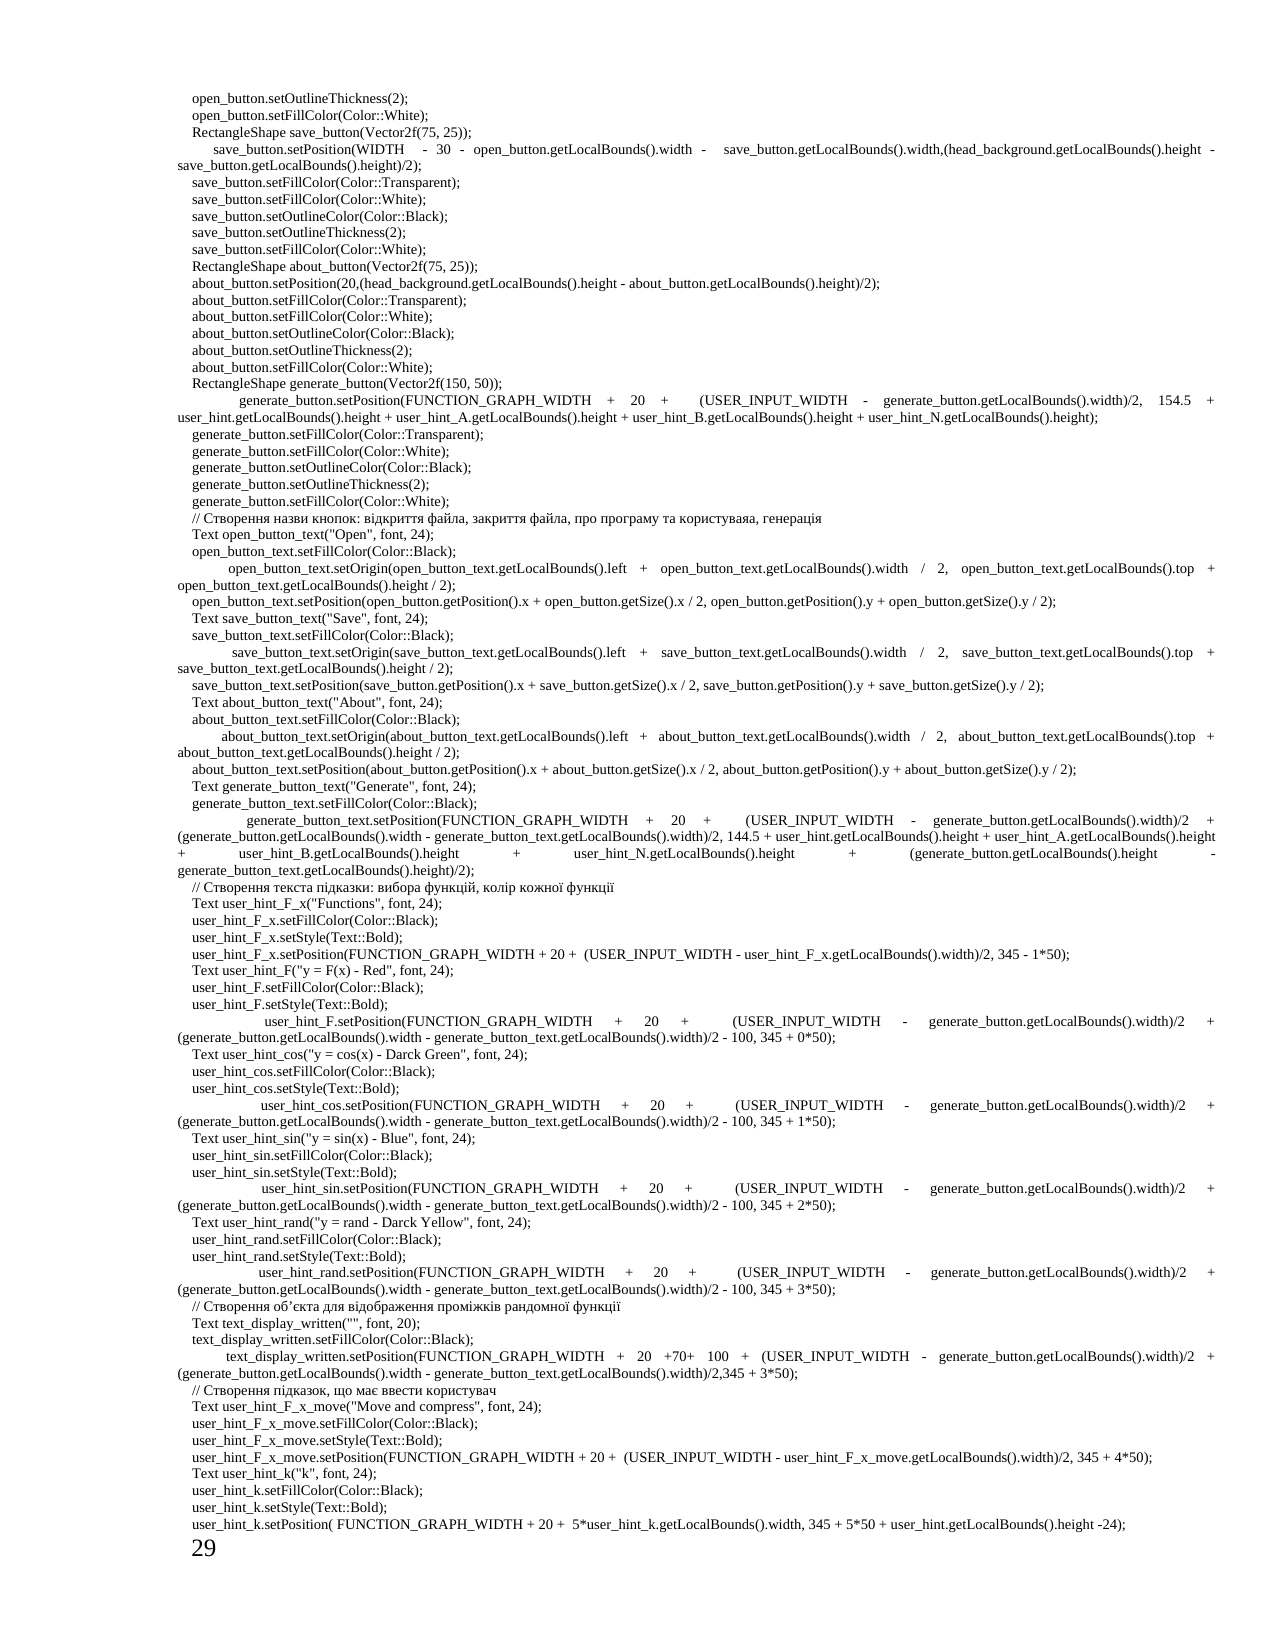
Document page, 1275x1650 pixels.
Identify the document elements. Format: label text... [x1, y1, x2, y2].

text user_hint_rand.setFillColor(Color::Black); [177, 1231, 1216, 1247]
text open_button_text.setPosition(open_button.getPosition().x + open_button.getSize().x / 2, open_button.getPosition().y + open_button.getSize().y / 2); [177, 593, 1216, 610]
text about_button.setFillColor(Color::Transparent); [177, 291, 1216, 308]
text Text open_button_text("Open", font, 24); [177, 526, 1216, 543]
text about_button_text.setOrigin(about_button_text.getLocalBounds().left + about_button_text.getLocalBounds().width / 2, about_button_text.getLocalBounds().top + about_button_text.getLocalBounds().height / 2); [177, 727, 1216, 761]
text Text text_display_written("", font, 20); [177, 1314, 1216, 1331]
text Text user_hint_F_x_move("Move and compress", font, 24); [177, 1398, 1216, 1415]
text save_button.setFillColor(Color::White); [177, 241, 1216, 258]
text generate_button.setFillColor(Color::White); [177, 493, 1216, 509]
text // Створення текста підказки: вибора функцій, колір кожної функції [177, 878, 1216, 895]
text Text user_hint_sin("y = sin(x) - Blue", font, 24); [177, 1130, 1216, 1147]
text open_button_text.setFillColor(Color::Black); [177, 543, 1216, 560]
text Text user_hint_rand("y = rand - Darck Yellow", font, 24); [177, 1214, 1216, 1231]
text user_hint_sin.setStyle(Text::Bold); [177, 1163, 1216, 1180]
text user_hint_F_x.setStyle(Text::Bold); [177, 929, 1216, 945]
text user_hint_F.setPosition(FUNCTION_GRAPH_WIDTH + 20 + (USER_INPUT_WIDTH - generate_button.getLocalBounds().width)/2 + (generate_button.getLocalBounds().width - generate_button_text.getLocalBounds().width)/2 - 100, 345 + 0*50); [177, 1012, 1216, 1046]
text // Створення обʼєкта для відображення проміжків рандомної функції [177, 1298, 1216, 1314]
text Text generate_button_text("Generate", font, 24); [177, 778, 1216, 794]
text user_hint_k.setFillColor(Color::Black); [177, 1482, 1216, 1499]
text user_hint_rand.setStyle(Text::Bold); [177, 1247, 1216, 1264]
text save_button.setFillColor(Color::Transparent); [177, 174, 1216, 191]
text about_button.setFillColor(Color::White); [177, 358, 1216, 375]
text user_hint_cos.setStyle(Text::Bold); [177, 1079, 1216, 1096]
text generate_button_text.setPosition(FUNCTION_GRAPH_WIDTH + 20 + (USER_INPUT_WIDTH - generate_button.getLocalBounds().width)/2 + (generate_button.getLocalBounds().width - generate_button_text.getLocalBounds().width)/2, 144.5 + user_hint.getLocalBounds().height + user_hint_A.getLocalBounds().height + user_hint_B.getLocalBounds().height + user_hint_N.getLocalBounds().height + (generate_button.getLocalBounds().height - generate_button_text.getLocalBounds().height)/2); [177, 811, 1216, 878]
text save_button.setOutlineThickness(2); [177, 224, 1216, 241]
text about_button.setFillColor(Color::White); [177, 308, 1216, 325]
text RectangleShape save_button(Vector2f(75, 25)); [177, 124, 1216, 140]
text text_display_written.setFillColor(Color::Black); [177, 1331, 1216, 1348]
text user_hint_F_x_move.setStyle(Text::Bold); [177, 1432, 1216, 1448]
text user_hint_F_x.setPosition(FUNCTION_GRAPH_WIDTH + 20 + (USER_INPUT_WIDTH - user_hint_F_x.getLocalBounds().width)/2, 345 - 1*50); [177, 945, 1216, 962]
text save_button.setOutlineColor(Color::Black); [177, 207, 1216, 224]
text about_button_text.setFillColor(Color::Black); [177, 711, 1216, 727]
text save_button_text.setFillColor(Color::Black); [177, 627, 1216, 643]
text Text user_hint_F_x("Functions", font, 24); [177, 895, 1216, 912]
text user_hint_cos.setPosition(FUNCTION_GRAPH_WIDTH + 20 + (USER_INPUT_WIDTH - generate_button.getLocalBounds().width)/2 + (generate_button.getLocalBounds().width - generate_button_text.getLocalBounds().width)/2 - 100, 345 + 1*50); [177, 1096, 1216, 1130]
text about_button.setOutlineThickness(2); [177, 342, 1216, 358]
text about_button_text.setPosition(about_button.getPosition().x + about_button.getSize().x / 2, about_button.getPosition().y + about_button.getSize().y / 2); [177, 761, 1216, 778]
text save_button.setPosition(WIDTH - 30 - open_button.getLocalBounds().width - save_button.getLocalBounds().width,(head_background.getLocalBounds().height - save_button.getLocalBounds().height)/2); [177, 140, 1216, 174]
text open_button.setOutlineThickness(2); [177, 90, 1216, 107]
text user_hint_F_x_move.setPosition(FUNCTION_GRAPH_WIDTH + 20 + (USER_INPUT_WIDTH - user_hint_F_x_move.getLocalBounds().width)/2, 345 + 4*50); [177, 1448, 1216, 1465]
text open_button.setFillColor(Color::White); [177, 107, 1216, 124]
text // Створення підказок, що має ввести користувач [177, 1381, 1216, 1398]
text Text about_button_text("About", font, 24); [177, 694, 1216, 711]
text Text user_hint_cos("y = cos(x) - Darck Green", font, 24); [177, 1046, 1216, 1063]
text user_hint_F_x_move.setFillColor(Color::Black); [177, 1415, 1216, 1432]
text user_hint_sin.setFillColor(Color::Black); [177, 1147, 1216, 1163]
text user_hint_sin.setPosition(FUNCTION_GRAPH_WIDTH + 20 + (USER_INPUT_WIDTH - generate_button.getLocalBounds().width)/2 + (generate_button.getLocalBounds().width - generate_button_text.getLocalBounds().width)/2 - 100, 345 + 2*50); [177, 1180, 1216, 1214]
text user_hint_k.setPosition( FUNCTION_GRAPH_WIDTH + 20 + 5*user_hint_k.getLocalBounds().width, 345 + 5*50 + user_hint.getLocalBounds().height -24); [177, 1516, 1216, 1532]
text RectangleShape generate_button(Vector2f(150, 50)); [177, 375, 1216, 392]
text user_hint_rand.setPosition(FUNCTION_GRAPH_WIDTH + 20 + (USER_INPUT_WIDTH - generate_button.getLocalBounds().width)/2 + (generate_button.getLocalBounds().width - generate_button_text.getLocalBounds().width)/2 - 100, 345 + 3*50); [177, 1264, 1216, 1298]
text Text save_button_text("Save", font, 24); [177, 610, 1216, 627]
text text_display_written.setPosition(FUNCTION_GRAPH_WIDTH + 20 +70+ 100 + (USER_INPUT_WIDTH - generate_button.getLocalBounds().width)/2 + (generate_button.getLocalBounds().width - generate_button_text.getLocalBounds().width)/2,345 + 3*50); [177, 1348, 1216, 1381]
text open_button_text.setOrigin(open_button_text.getLocalBounds().left + open_button_text.getLocalBounds().width / 2, open_button_text.getLocalBounds().top + open_button_text.getLocalBounds().height / 2); [177, 560, 1216, 593]
text generate_button.setPosition(FUNCTION_GRAPH_WIDTH + 20 + (USER_INPUT_WIDTH - generate_button.getLocalBounds().width)/2, 154.5 + user_hint.getLocalBounds().height + user_hint_A.getLocalBounds().height + user_hint_B.getLocalBounds().height + user_hint_N.getLocalBounds().height); [177, 392, 1216, 426]
text save_button_text.setOrigin(save_button_text.getLocalBounds().left + save_button_text.getLocalBounds().width / 2, save_button_text.getLocalBounds().top + save_button_text.getLocalBounds().height / 2); [177, 643, 1216, 677]
text Text user_hint_k("k", font, 24); [177, 1465, 1216, 1482]
text generate_button.setFillColor(Color::Transparent); [177, 426, 1216, 442]
text save_button_text.setPosition(save_button.getPosition().x + save_button.getSize().x / 2, save_button.getPosition().y + save_button.getSize().y / 2); [177, 677, 1216, 694]
text generate_button.setFillColor(Color::White); [177, 442, 1216, 459]
text about_button.setOutlineColor(Color::Black); [177, 325, 1216, 342]
text generate_button_text.setFillColor(Color::Black); [177, 794, 1216, 811]
text generate_button.setOutlineThickness(2); [177, 476, 1216, 493]
text user_hint_k.setStyle(Text::Bold); [177, 1499, 1216, 1516]
text user_hint_F.setStyle(Text::Bold); [177, 996, 1216, 1012]
text RectangleShape about_button(Vector2f(75, 25)); [177, 258, 1216, 274]
text generate_button.setOutlineColor(Color::Black); [177, 459, 1216, 476]
text about_button.setPosition(20,(head_background.getLocalBounds().height - about_button.getLocalBounds().height)/2); [177, 274, 1216, 291]
text user_hint_cos.setFillColor(Color::Black); [177, 1063, 1216, 1079]
text // Створення назви кнопок: відкриття файла, закриття файла, про програму та користуваяа, генерація [177, 509, 1216, 526]
text save_button.setFillColor(Color::White); [177, 191, 1216, 207]
text user_hint_F_x.setFillColor(Color::Black); [177, 912, 1216, 929]
text user_hint_F.setFillColor(Color::Black); [177, 979, 1216, 996]
text Text user_hint_F("y = F(x) - Red", font, 24); [177, 962, 1216, 979]
